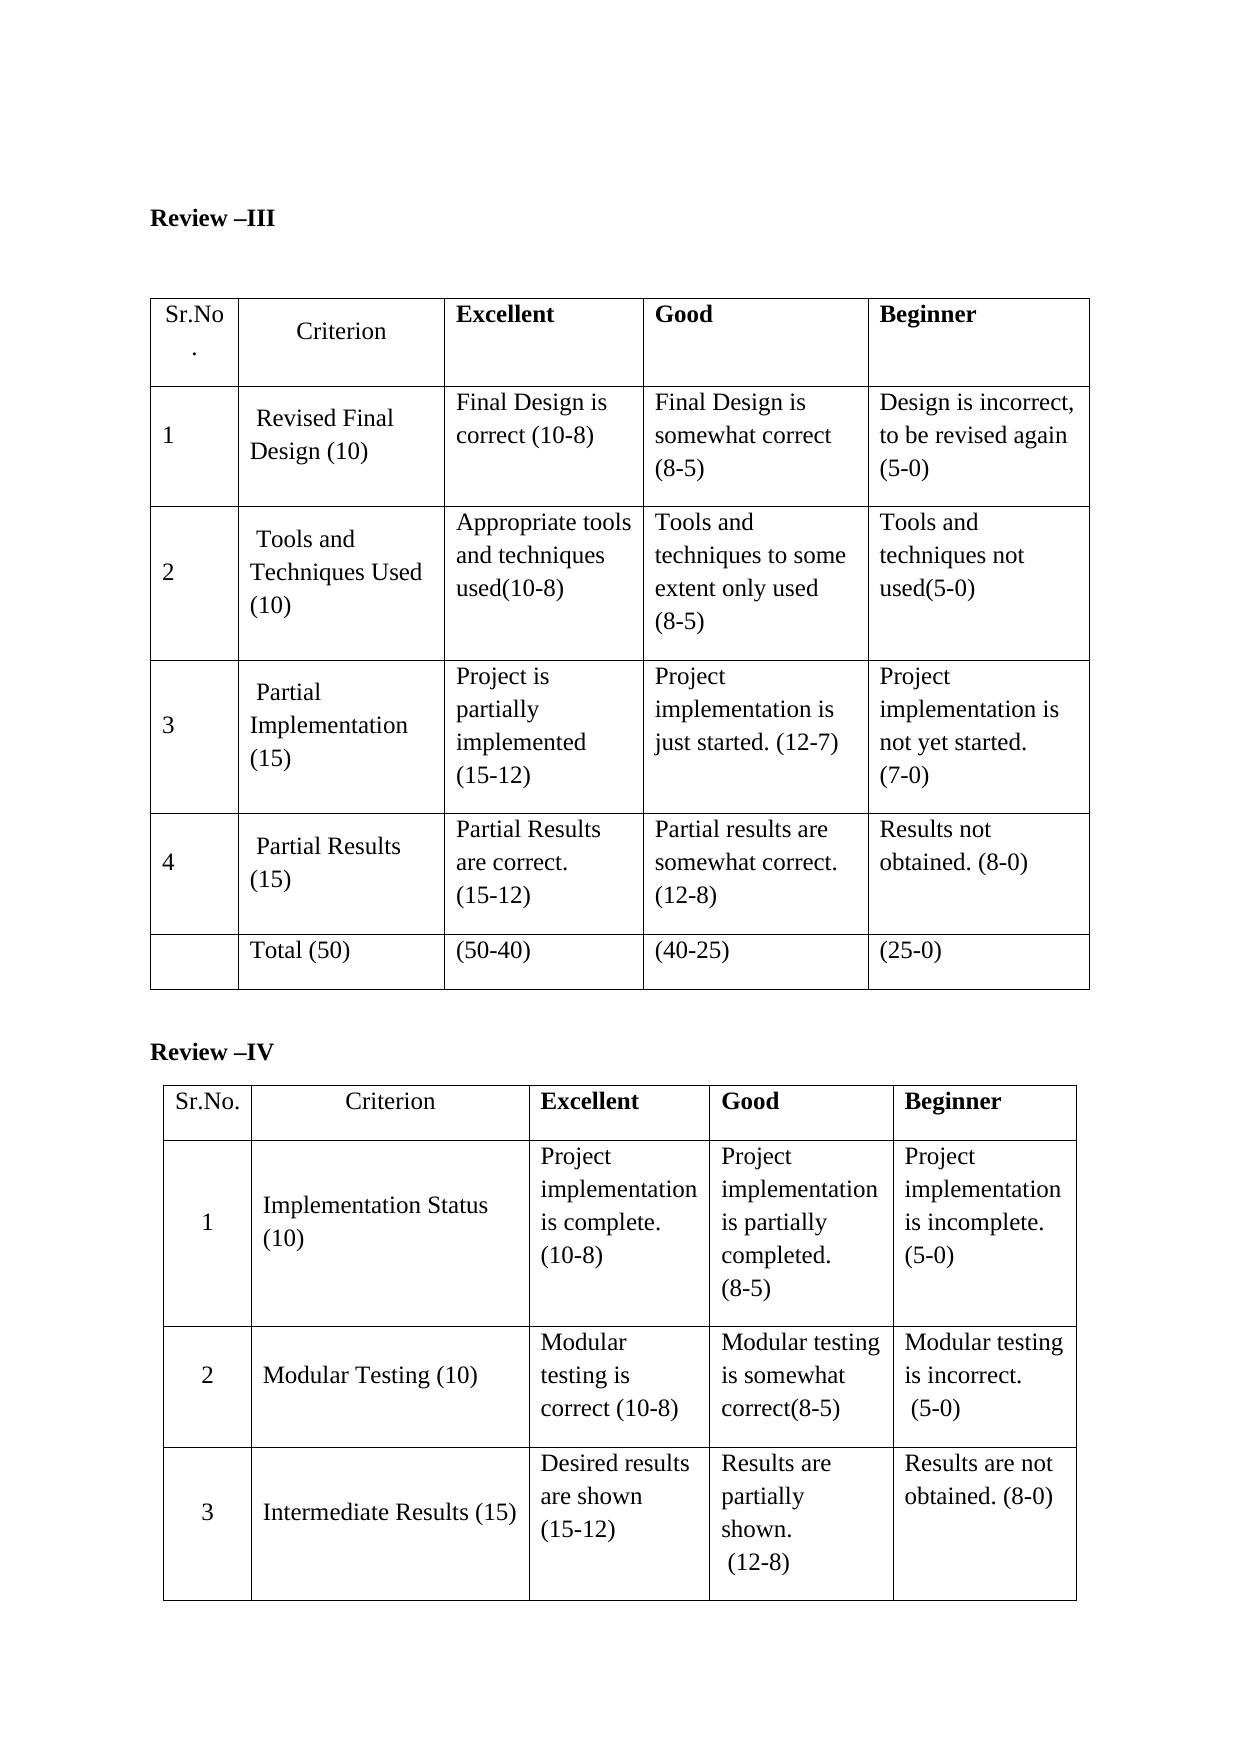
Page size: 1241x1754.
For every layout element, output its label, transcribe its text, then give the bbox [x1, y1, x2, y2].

table_cell Design is incorrect, to be revised again (5-0) [869, 387, 1089, 506]
table_cell Intermediate Results (15) [252, 1448, 529, 1600]
table_cell Desired results are shown (15-12) [530, 1448, 709, 1600]
table_cell 2 [151, 507, 238, 660]
table_cell Total (50) [239, 935, 444, 989]
table_cell Appropriate tools and techniques used(10-8) [445, 507, 643, 660]
table_header Criterion [239, 299, 444, 386]
table_cell 4 [151, 814, 238, 934]
table_header Sr.No. [164, 1086, 251, 1140]
table_cell 3 [164, 1448, 251, 1600]
table_cell 3 [151, 661, 238, 813]
table_cell Modular Testing (10) [252, 1327, 529, 1447]
table_cell Project implementation is just started. (12-7) [644, 661, 868, 813]
table_header Beginner [894, 1086, 1076, 1140]
table_cell Modular testing is correct (10-8) [530, 1327, 709, 1447]
table_cell 2 [164, 1327, 251, 1447]
table_cell Partial Implementation (15) [239, 661, 444, 813]
table_cell 1 [151, 387, 238, 506]
table_cell Results not obtained. (8-0) [869, 814, 1089, 934]
table_cell Results are not obtained. (8-0) [894, 1448, 1076, 1600]
table_cell Tools and techniques to some extent only used (8-5) [644, 507, 868, 660]
table_cell (50-40) [445, 935, 643, 989]
table_header Beginner [869, 299, 1089, 386]
text Review –III [150, 203, 1090, 232]
table_header Good [644, 299, 868, 386]
table_cell (40-25) [644, 935, 868, 989]
table_cell Implementation Status (10) [252, 1141, 529, 1326]
table_cell Partial Results are correct. (15-12) [445, 814, 643, 934]
table_cell Revised Final Design (10) [239, 387, 444, 506]
table_cell Modular testing is incorrect. (5-0) [894, 1327, 1076, 1447]
table_cell Final Design is somewhat correct (8-5) [644, 387, 868, 506]
table_cell Project implementation is complete. (10-8) [530, 1141, 709, 1326]
table_cell [151, 935, 238, 989]
table_cell Tools and Techniques Used (10) [239, 507, 444, 660]
table_cell Project is partially implemented (15-12) [445, 661, 643, 813]
text Review –IV [150, 1037, 1090, 1066]
table_cell 1 [164, 1141, 251, 1326]
table_cell Project implementation is incomplete. (5-0) [894, 1141, 1076, 1326]
table_header Excellent [530, 1086, 709, 1140]
table_header Excellent [445, 299, 643, 386]
table_cell Modular testing is somewhat correct(8-5) [710, 1327, 893, 1447]
table_cell (25-0) [869, 935, 1089, 989]
table_header Sr.No. [151, 299, 238, 386]
table_cell Project implementation is not yet started. (7-0) [869, 661, 1089, 813]
table_header Criterion [252, 1086, 529, 1140]
table_cell Partial results are somewhat correct. (12-8) [644, 814, 868, 934]
table_cell Project implementation is partially completed. (8-5) [710, 1141, 893, 1326]
table_cell Partial Results (15) [239, 814, 444, 934]
table_header Good [710, 1086, 893, 1140]
table_cell Results are partially shown. (12-8) [710, 1448, 893, 1600]
table_cell Final Design is correct (10-8) [445, 387, 643, 506]
table_cell Tools and techniques not used(5-0) [869, 507, 1089, 660]
